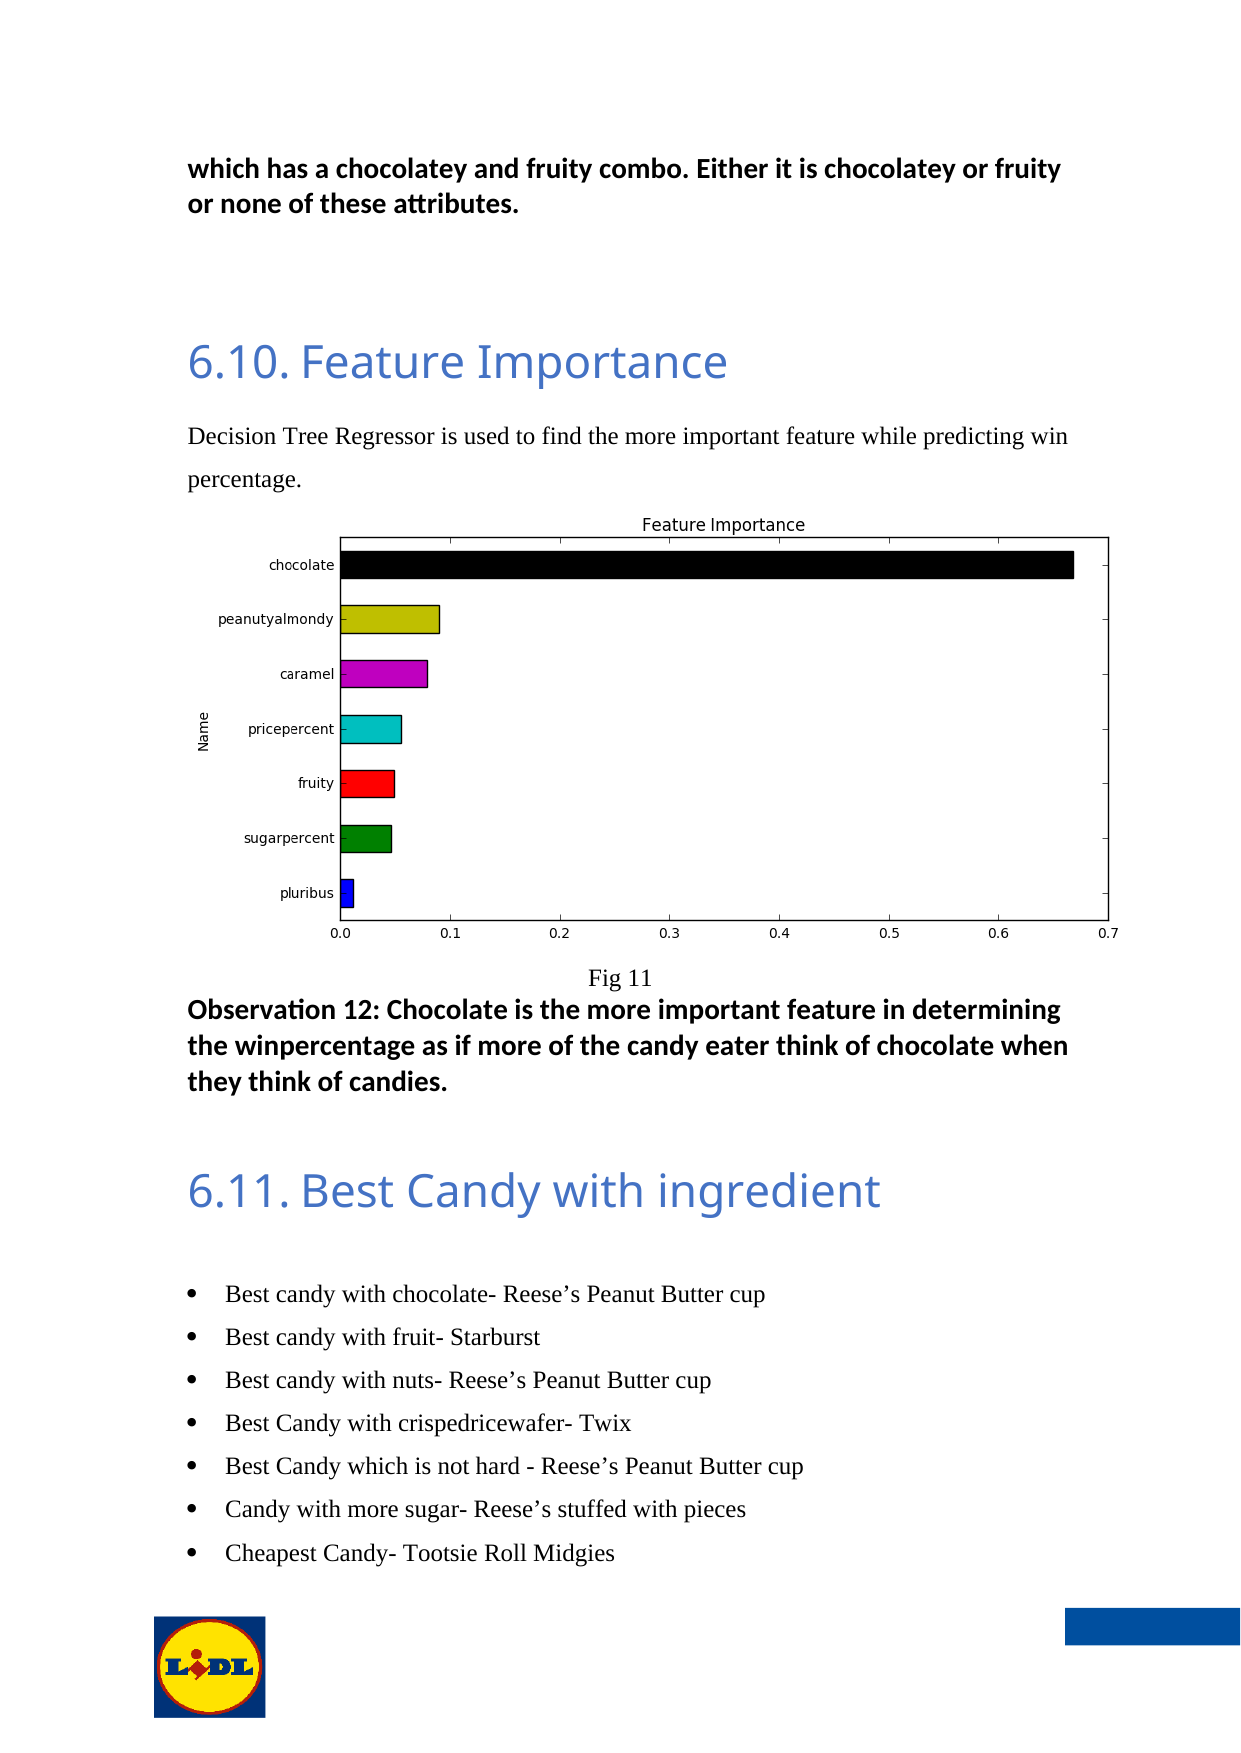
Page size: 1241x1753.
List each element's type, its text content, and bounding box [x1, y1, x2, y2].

list Best candy with fruit- Starburst [187, 1322, 1090, 1351]
list Best Candy with crispedricewafer- Twix [187, 1408, 1090, 1437]
text Decision Tree Regressor is used to find the more important feature while predicting win percentage. [187, 421, 1090, 493]
list Best candy with chocolate- Reese’s Peanut Butter cup [187, 1279, 1090, 1308]
list Best candy with nuts- Reese’s Peanut Butter cup [187, 1365, 1090, 1394]
text Observation 12: Chocolate is the more important feature in determining the winpercentage as if more of the candy eater think of chocolate when they think of candies. [187, 991, 1090, 1098]
picture [150, 1613, 268, 1720]
list Candy with more sugar- Reese’s stuffed with pieces [187, 1494, 1090, 1523]
list Best Candy which is not hard - Reese’s Peanut Butter cup [187, 1451, 1090, 1480]
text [187, 150, 1090, 221]
picture [187, 507, 1128, 949]
subtitle Feature Importance [187, 330, 1090, 392]
text Fig 11 [150, 963, 1090, 991]
subtitle Best Candy with ingredient [187, 1159, 1090, 1221]
list Cheapest Candy- Tootsie Roll Midgies [187, 1538, 1090, 1566]
